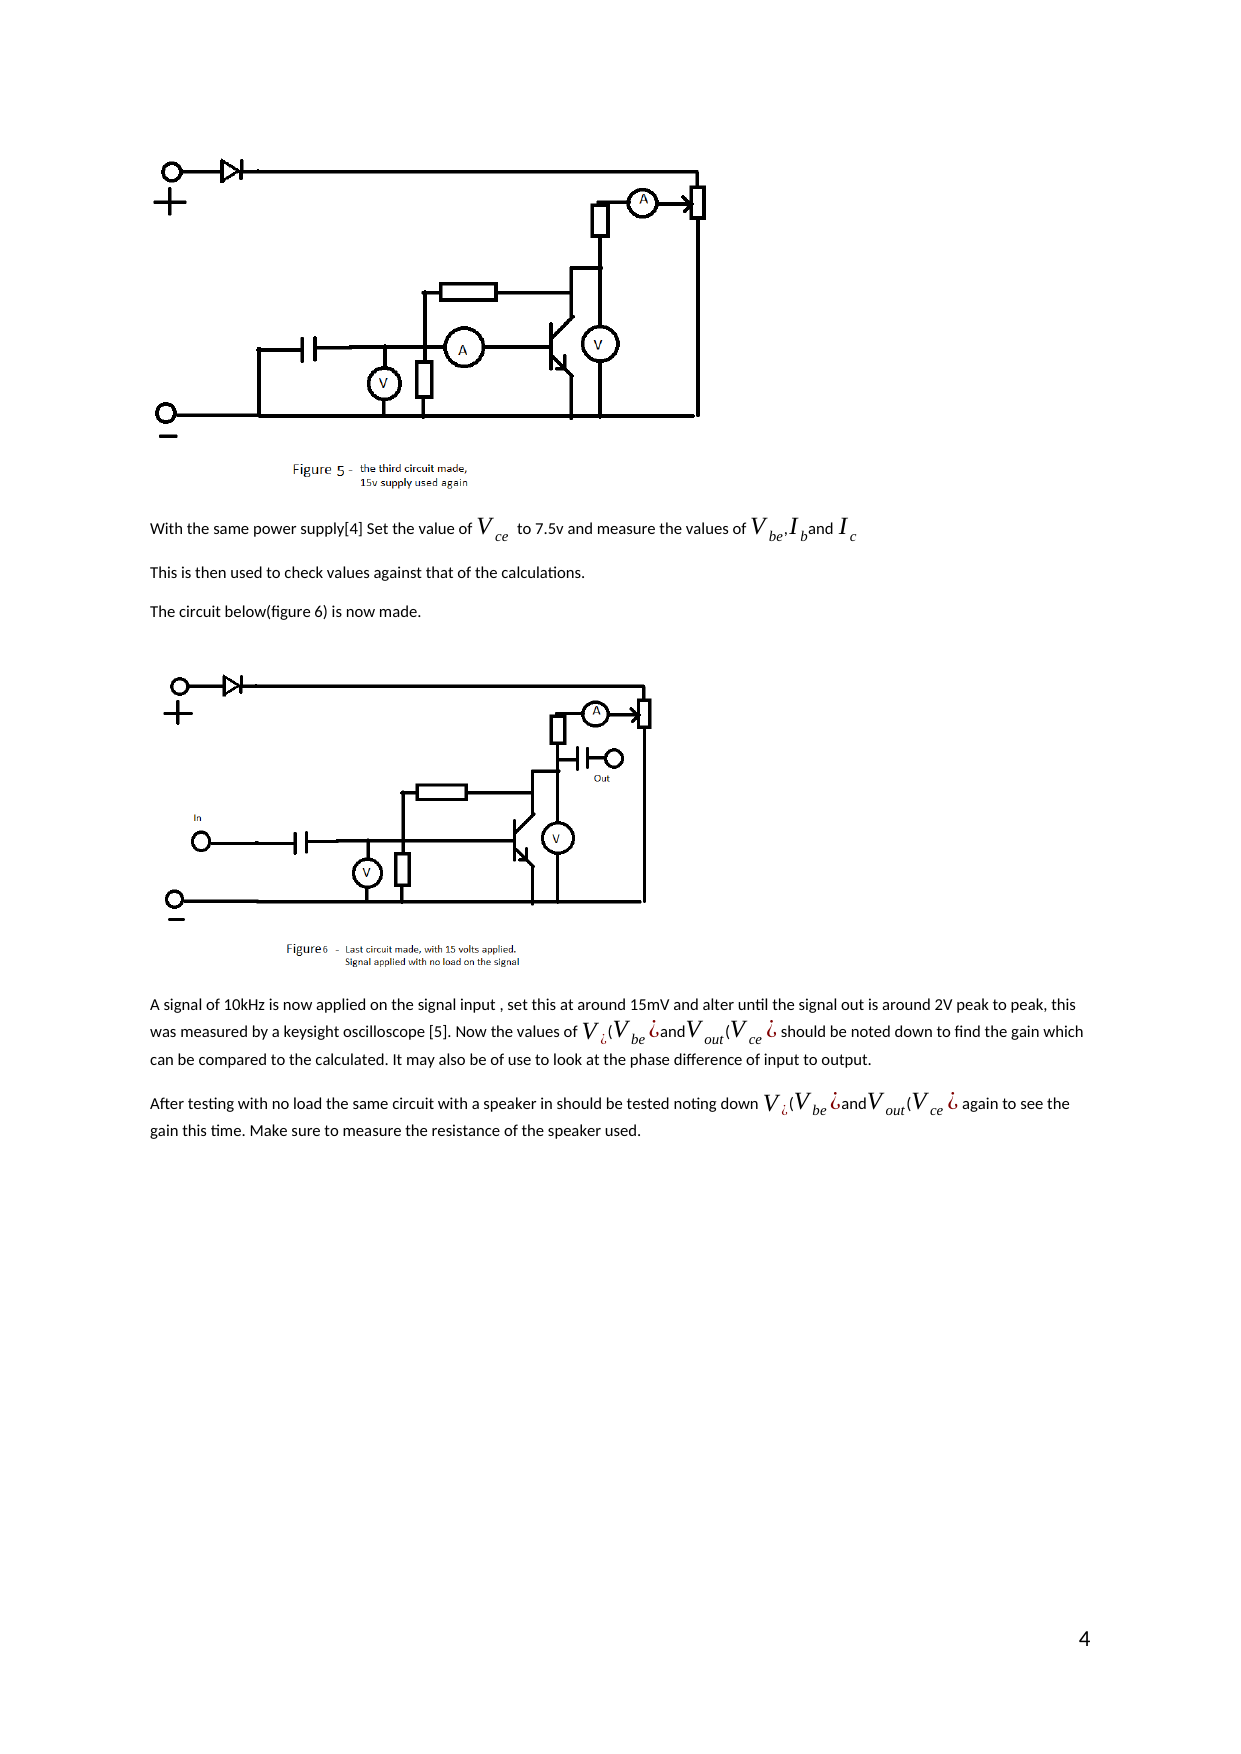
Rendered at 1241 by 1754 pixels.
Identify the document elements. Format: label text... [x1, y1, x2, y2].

text After testing with no load the same circuit with a speaker in should be tested noting down (and( again to see the gain this time. Make sure to measure the resistance of the speaker used. [150, 1088, 1090, 1141]
text This is then used to check values against that of the calculations. [150, 563, 1090, 583]
text The circuit below(figure 6) is now made. [150, 601, 1090, 621]
picture [150, 150, 714, 495]
text With the same power supply[4] Set the value of to 7.5v and measure the values of ,and [150, 513, 1090, 544]
text A signal of 10kHz is now applied on the signal input , set this at around 15mV and alter until the signal out is around 2V peak to peak, this was measured by a keysight oscilloscope [5]. Now the values of (and( should be noted down to find the gain which can be compared to the calculated. It may also be of use to look at the phase difference of input to output. [150, 994, 1090, 1069]
picture [150, 661, 675, 976]
